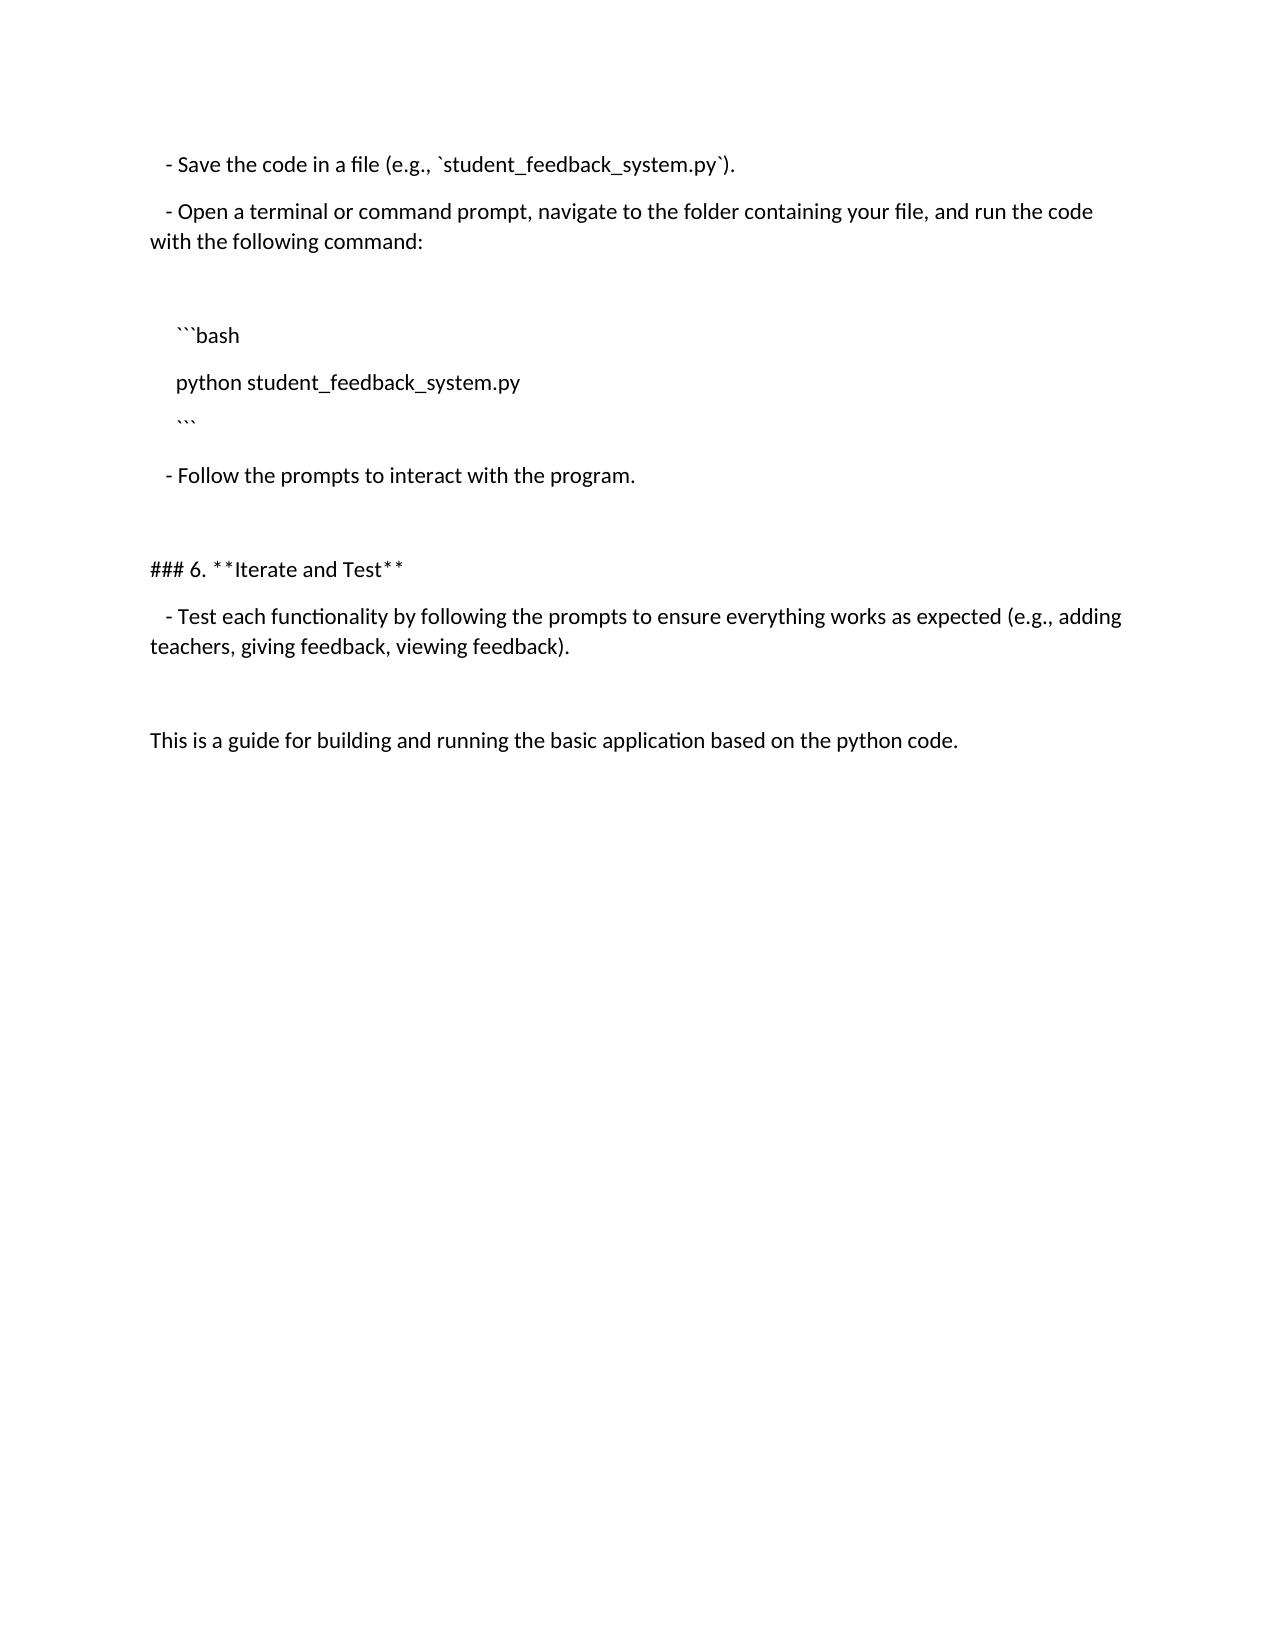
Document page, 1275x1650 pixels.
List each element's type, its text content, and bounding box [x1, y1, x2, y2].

text ### 6. **Iterate and Test** [150, 555, 1125, 583]
text ``` [150, 414, 1125, 443]
text - Open a terminal or command prompt, navigate to the folder containing your file, and run the code with the following command: [150, 197, 1125, 255]
text python student_feedback_system.py [150, 368, 1125, 396]
text This is a guide for building and running the basic application based on the python code. [150, 726, 1125, 754]
text - Test each functionality by following the prompts to ensure everything works as expected (e.g., adding teachers, giving feedback, viewing feedback). [150, 602, 1125, 660]
text - Follow the prompts to interact with the program. [150, 461, 1125, 489]
text ```bash [150, 321, 1125, 349]
text - Save the code in a file (e.g., `student_feedback_system.py`). [150, 150, 1125, 178]
